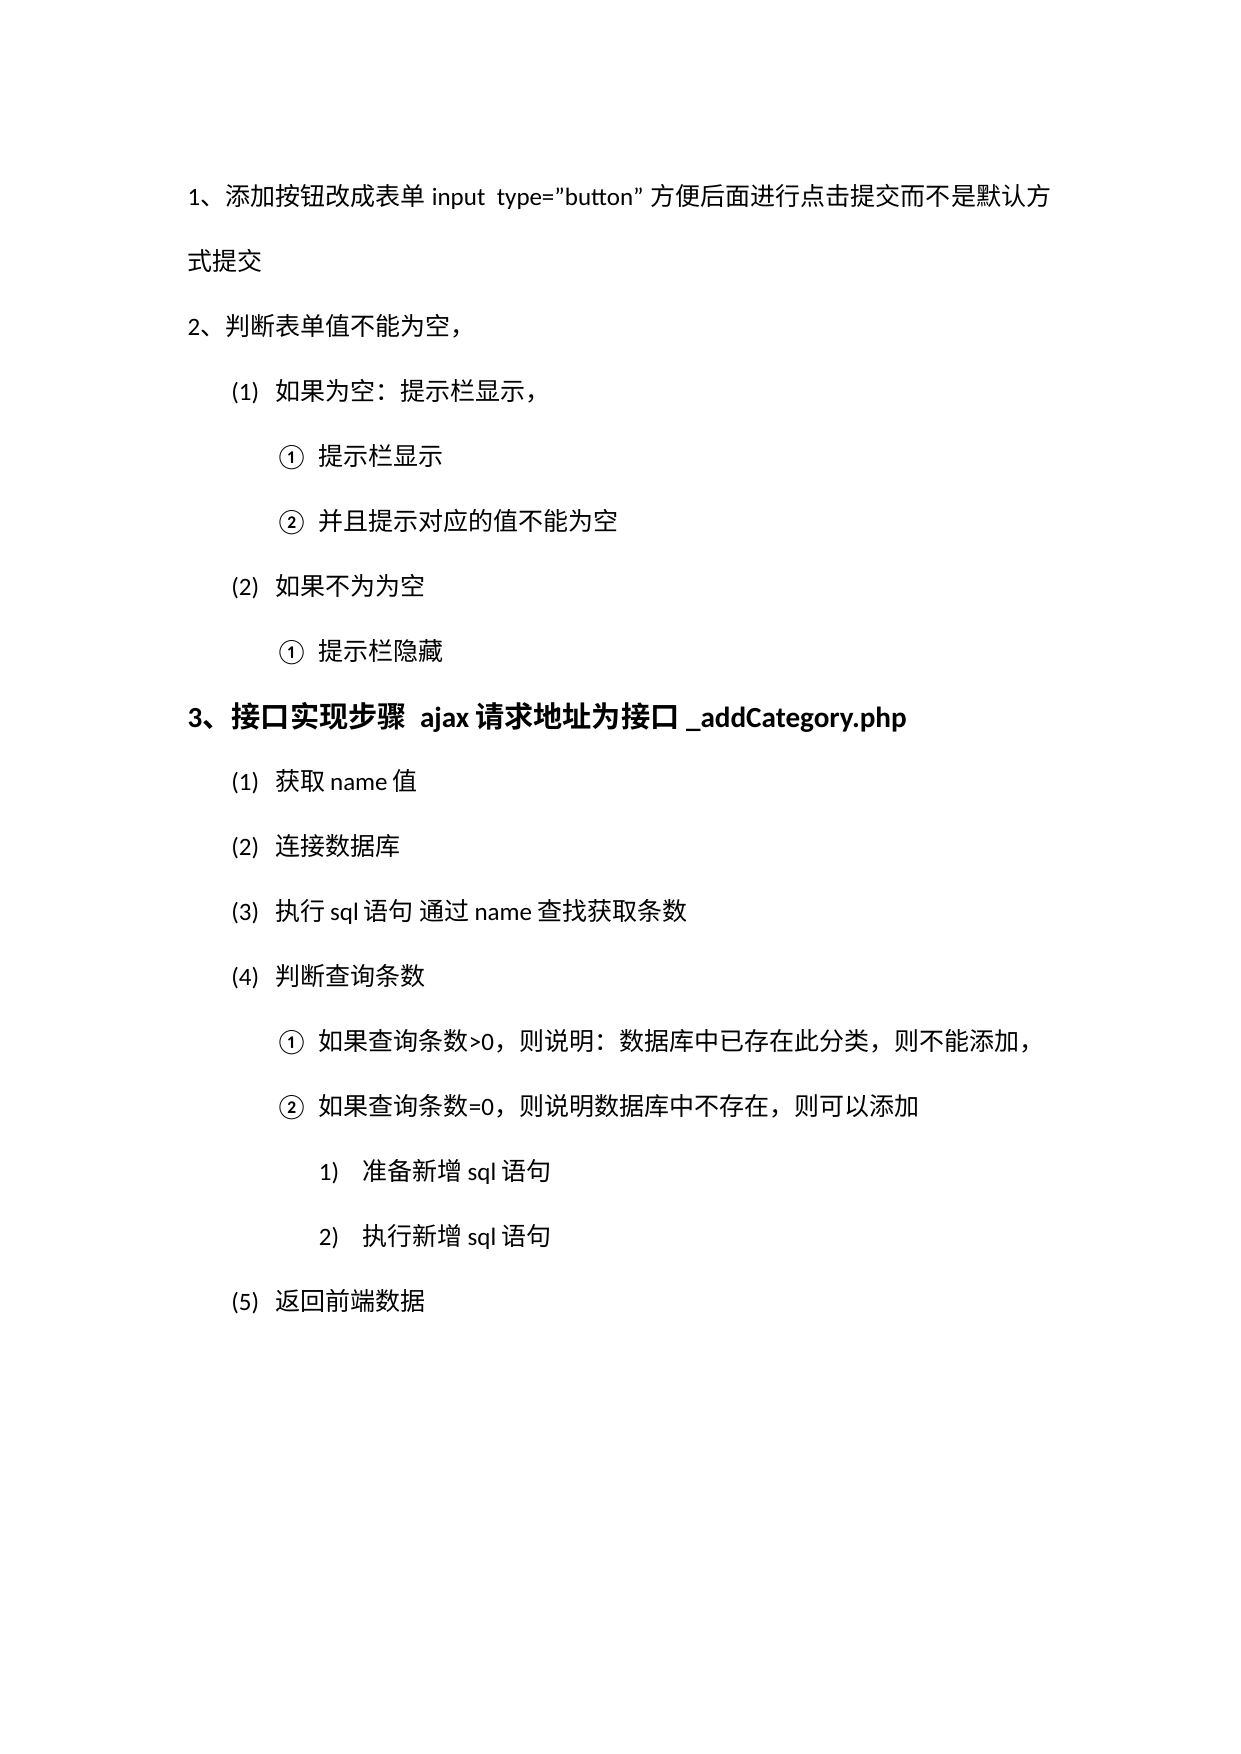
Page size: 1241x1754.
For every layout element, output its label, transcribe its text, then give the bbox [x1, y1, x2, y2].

list 执行sql语句 通过name查找获取条数 [231, 877, 1053, 942]
list 准备新增sql语句 [319, 1137, 1053, 1202]
list 返回前端数据 [231, 1267, 1053, 1332]
list 判断表单值不能为空， [187, 292, 1053, 357]
list 添加按钮改成表单input type=”button” 方便后面进行点击提交而不是默认方式提交 [187, 162, 1053, 292]
list 提示栏隐藏 [275, 617, 1053, 682]
list 接口实现步骤 ajax请求地址为接口 _addCategory.php [187, 682, 1053, 747]
list 连接数据库 [231, 812, 1053, 877]
list 执行新增sql语句 [319, 1202, 1053, 1267]
list 提示栏显示 [275, 422, 1053, 487]
list 如果查询条数=0，则说明数据库中不存在，则可以添加 [275, 1072, 1053, 1137]
list 判断查询条数 [231, 942, 1053, 1007]
list 并且提示对应的值不能为空 [275, 487, 1053, 552]
list 如果不为为空 [231, 552, 1053, 617]
list 如果查询条数>0，则说明：数据库中已存在此分类，则不能添加， [275, 1007, 1053, 1072]
list 获取name值 [231, 747, 1053, 812]
list 如果为空：提示栏显示， [231, 357, 1053, 422]
